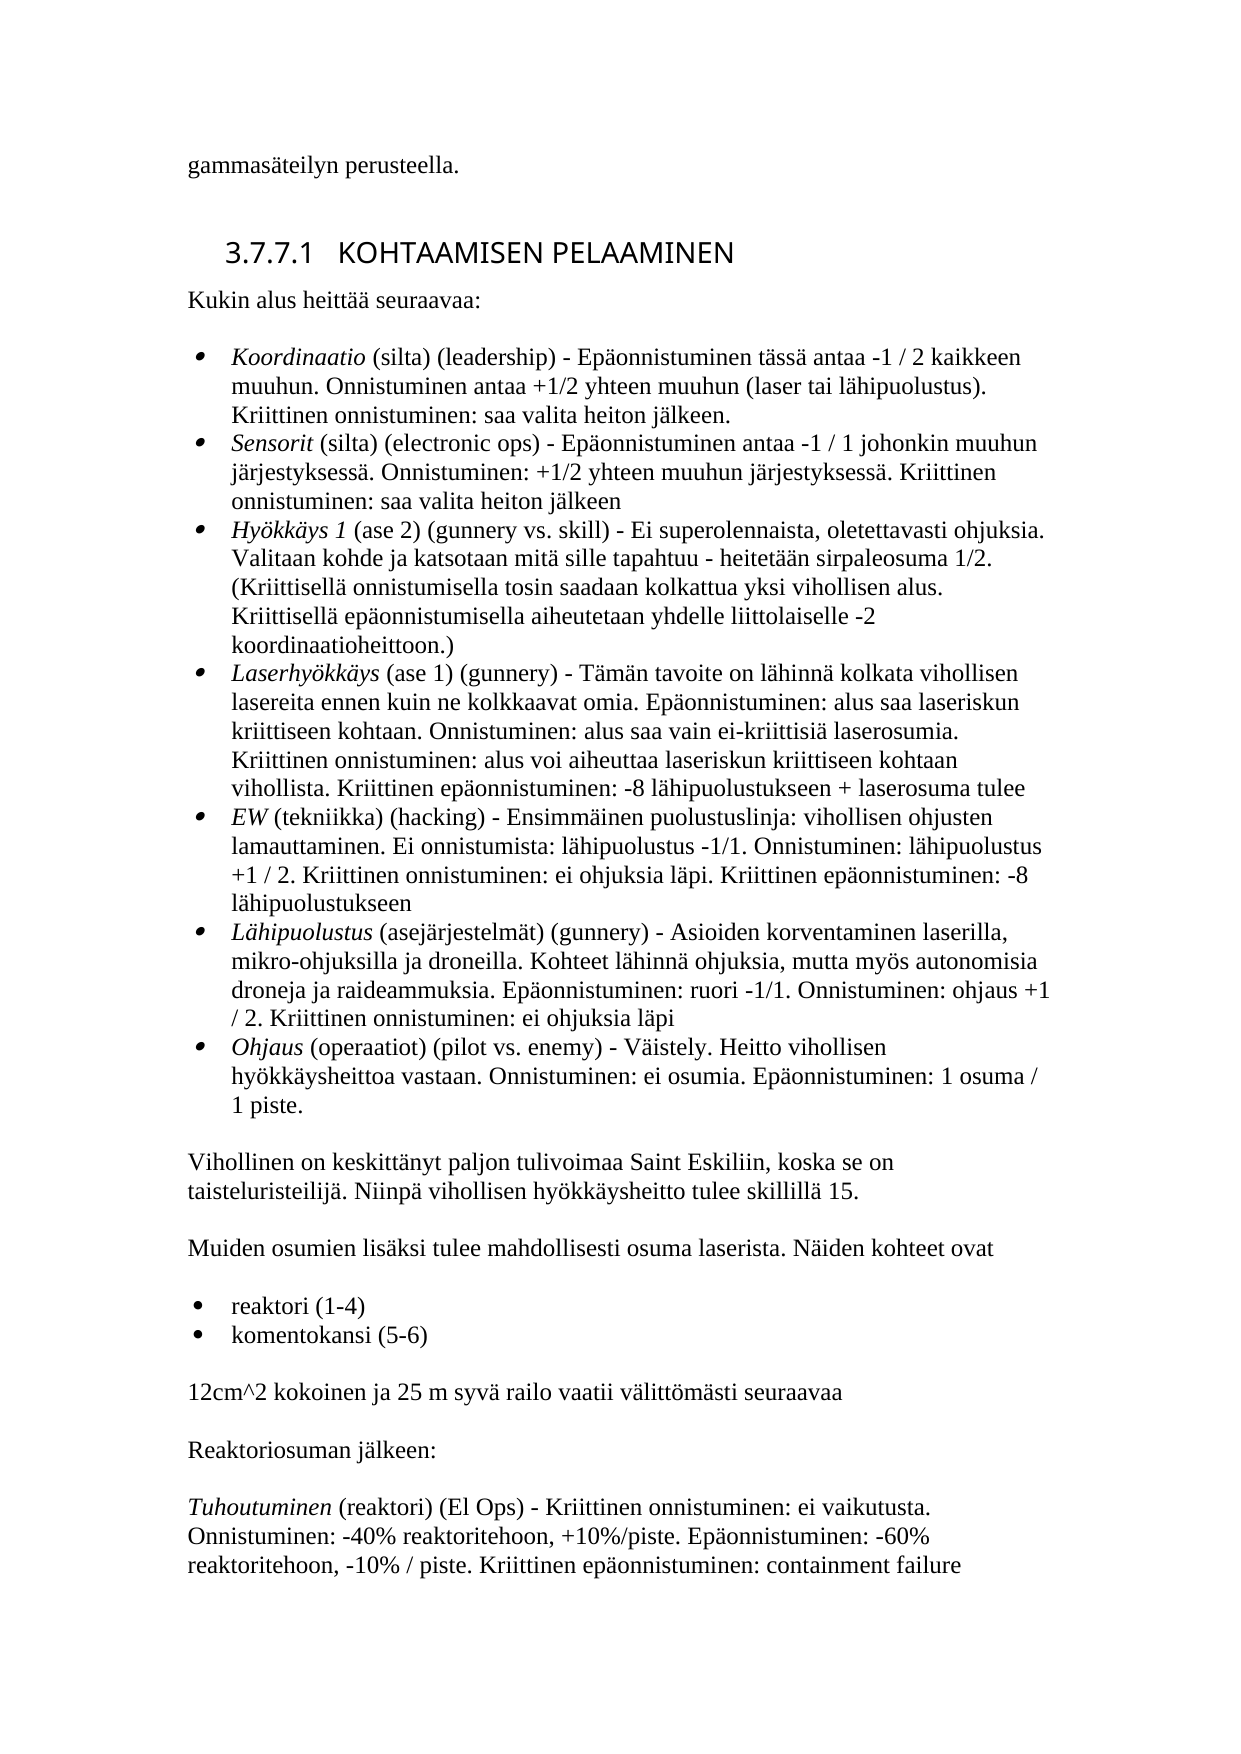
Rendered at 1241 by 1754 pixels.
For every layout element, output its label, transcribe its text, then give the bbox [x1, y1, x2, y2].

text Reaktoriosuman jälkeen: [187, 1435, 1053, 1463]
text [187, 150, 1053, 179]
list Lähipuolustus (asejärjestelmät) (gunnery) - Asioiden korventaminen laserilla, mikro-ohjuksilla ja droneilla. Kohteet lähinnä ohjuksia, mutta myös autonomisia droneja ja raideammuksia. Epäonnistuminen: ruori -1/1. Onnistuminen: ohjaus +1 / 2. Kriittinen onnistuminen: ei ohjuksia läpi [194, 917, 1053, 1032]
text Muiden osumien lisäksi tulee mahdollisesti osuma laserista. Näiden kohteet ovat [187, 1233, 1053, 1262]
list reaktori (1-4) [194, 1291, 1053, 1320]
list Sensorit (silta) (electronic ops) - Epäonnistuminen antaa -1 / 1 johonkin muuhun järjestyksessä. Onnistuminen: +1/2 yhteen muuhun järjestyksessä. Kriittinen onnistuminen: saa valita heiton jälkeen [194, 428, 1053, 515]
text Kukin alus heittää seuraavaa: [187, 285, 1053, 313]
list komentokansi (5-6) [194, 1320, 1053, 1348]
text Vihollinen on keskittänyt paljon tulivoimaa Saint Eskiliin, koska se on taisteluristeilijä. Niinpä vihollisen hyökkäysheitto tulee skillillä 15. [187, 1147, 1053, 1205]
list Koordinaatio (silta) (leadership) - Epäonnistuminen tässä antaa -1 / 2 kaikkeen muuhun. Onnistuminen antaa +1/2 yhteen muuhun (laser tai lähipuolustus). Kriittinen onnistuminen: saa valita heiton jälkeen. [194, 342, 1053, 428]
list Ohjaus (operaatiot) (pilot vs. enemy) - Väistely. Heitto vihollisen hyökkäysheittoa vastaan. Onnistuminen: ei osumia. Epäonnistuminen: 1 osuma / 1 piste. [194, 1032, 1053, 1118]
list Laserhyökkäys (ase 1) (gunnery) - Tämän tavoite on lähinnä kolkata vihollisen lasereita ennen kuin ne kolkkaavat omia. Epäonnistuminen: alus saa laseriskun kriittiseen kohtaan. Onnistuminen: alus saa vain ei-kriittisiä laserosumia. Kriittinen onnistuminen: alus voi aiheuttaa laseriskun kriittiseen kohtaan vihollista. Kriittinen epäonnistuminen: -8 lähipuolustukseen + laserosuma tulee [194, 658, 1053, 802]
text 12cm^2 kokoinen ja 25 m syvä railo vaatii välittömästi seuraavaa [187, 1377, 1053, 1406]
subtitle Kohtaamisen pelaaminen [225, 232, 1053, 272]
list EW (tekniikka) (hacking) - Ensimmäinen puolustuslinja: vihollisen ohjusten lamauttaminen. Ei onnistumista: lähipuolustus -1/1. Onnistuminen: lähipuolustus +1 / 2. Kriittinen onnistuminen: ei ohjuksia läpi. Kriittinen epäonnistuminen: -8 lähipuolustukseen [194, 802, 1053, 917]
list Hyökkäys 1 (ase 2) (gunnery vs. skill) - Ei superolennaista, oletettavasti ohjuksia. Valitaan kohde ja katsotaan mitä sille tapahtuu - heitetään sirpaleosuma 1/2. (Kriittisellä onnistumisella tosin saadaan kolkattua yksi vihollisen alus. Kriittisellä epäonnistumisella aiheutetaan yhdelle liittolaiselle -2 koordinaatioheittoon.) [194, 515, 1053, 658]
text Tuhoutuminen (reaktori) (El Ops) - Kriittinen onnistuminen: ei vaikutusta. Onnistuminen: -40% reaktoritehoon, +10%/piste. Epäonnistuminen: -60% reaktoritehoon, -10% / piste. Kriittinen epäonnistuminen: containment failure [187, 1492, 1053, 1578]
